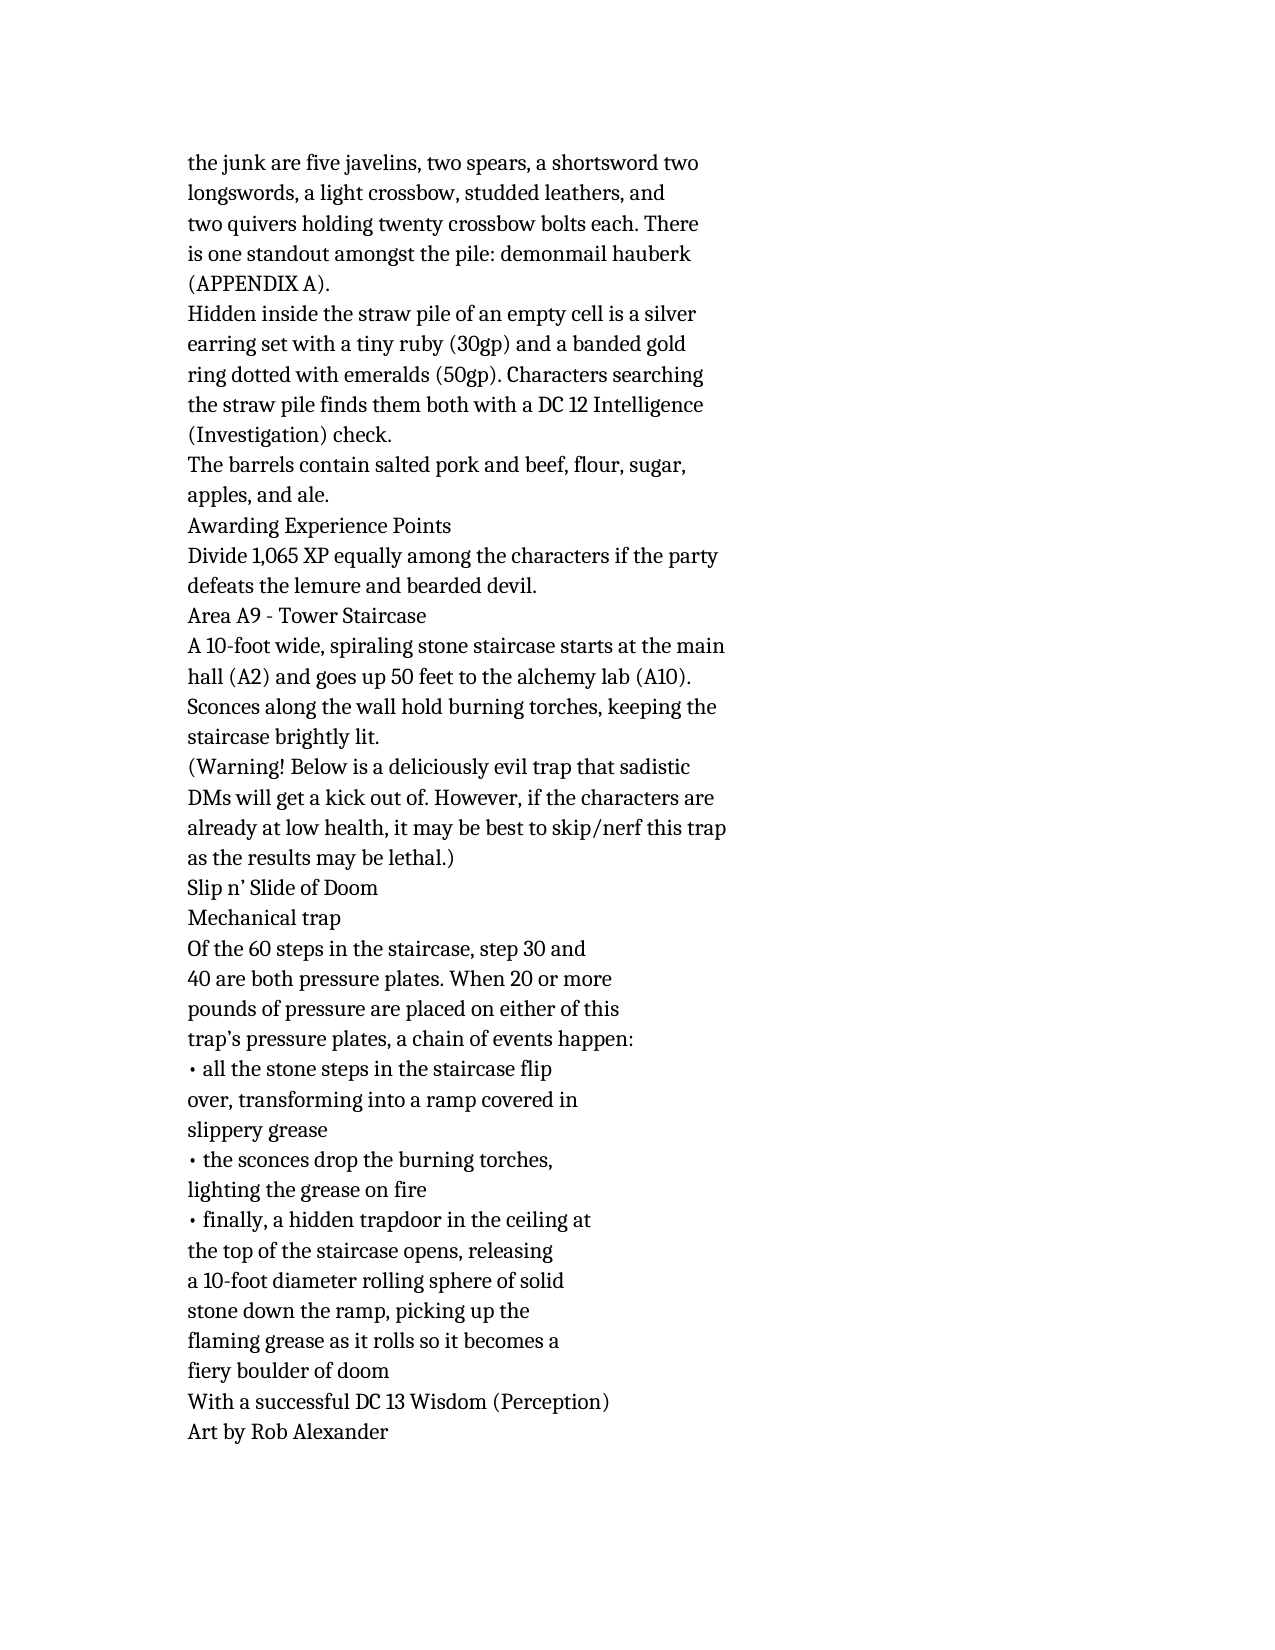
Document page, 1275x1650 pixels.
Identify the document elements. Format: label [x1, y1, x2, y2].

text [187, 150, 1087, 1445]
